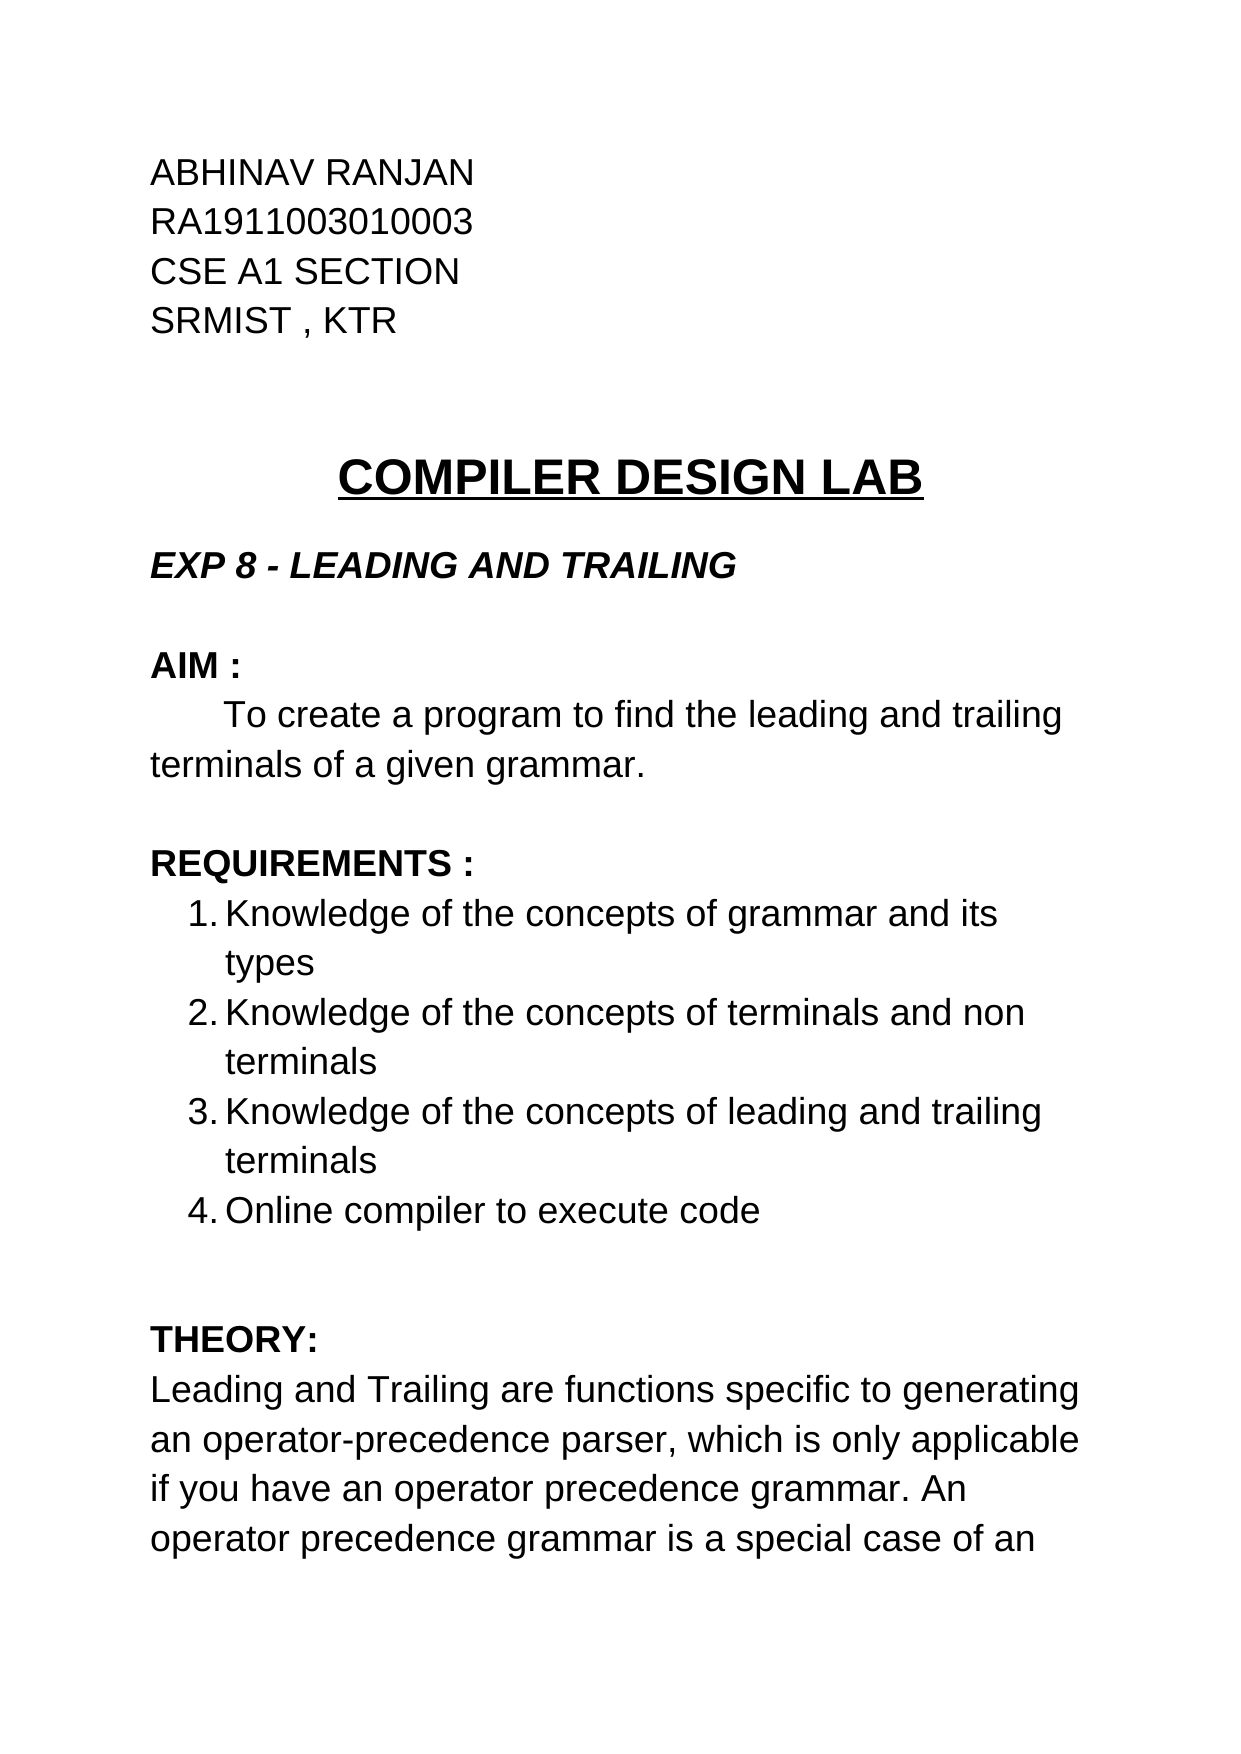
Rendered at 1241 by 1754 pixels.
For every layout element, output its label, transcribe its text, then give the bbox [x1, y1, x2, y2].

text REQUIREMENTS : [150, 841, 1090, 884]
text To create a program to find the leading and trailing terminals of a given grammar. [150, 692, 1090, 785]
list Online compiler to execute code [187, 1188, 1090, 1231]
text SRMIST , KTR [150, 299, 1090, 342]
text AIM : [150, 643, 1090, 686]
text RA1911003010003 [150, 199, 1090, 243]
list Knowledge of the concepts of terminals and non terminals [187, 990, 1090, 1083]
text THEORY: [150, 1318, 1090, 1361]
list Knowledge of the concepts of leading and trailing terminals [187, 1089, 1090, 1182]
text EXP 8 - LEADING AND TRAILING [150, 544, 1090, 587]
text CSE A1 SECTION [150, 249, 1090, 292]
list Knowledge of the concepts of grammar and its types [187, 891, 1090, 983]
text ABHINAV RANJAN [150, 150, 1090, 193]
text COMPILER DESIGN LAB [150, 447, 1090, 505]
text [150, 1367, 1090, 1559]
